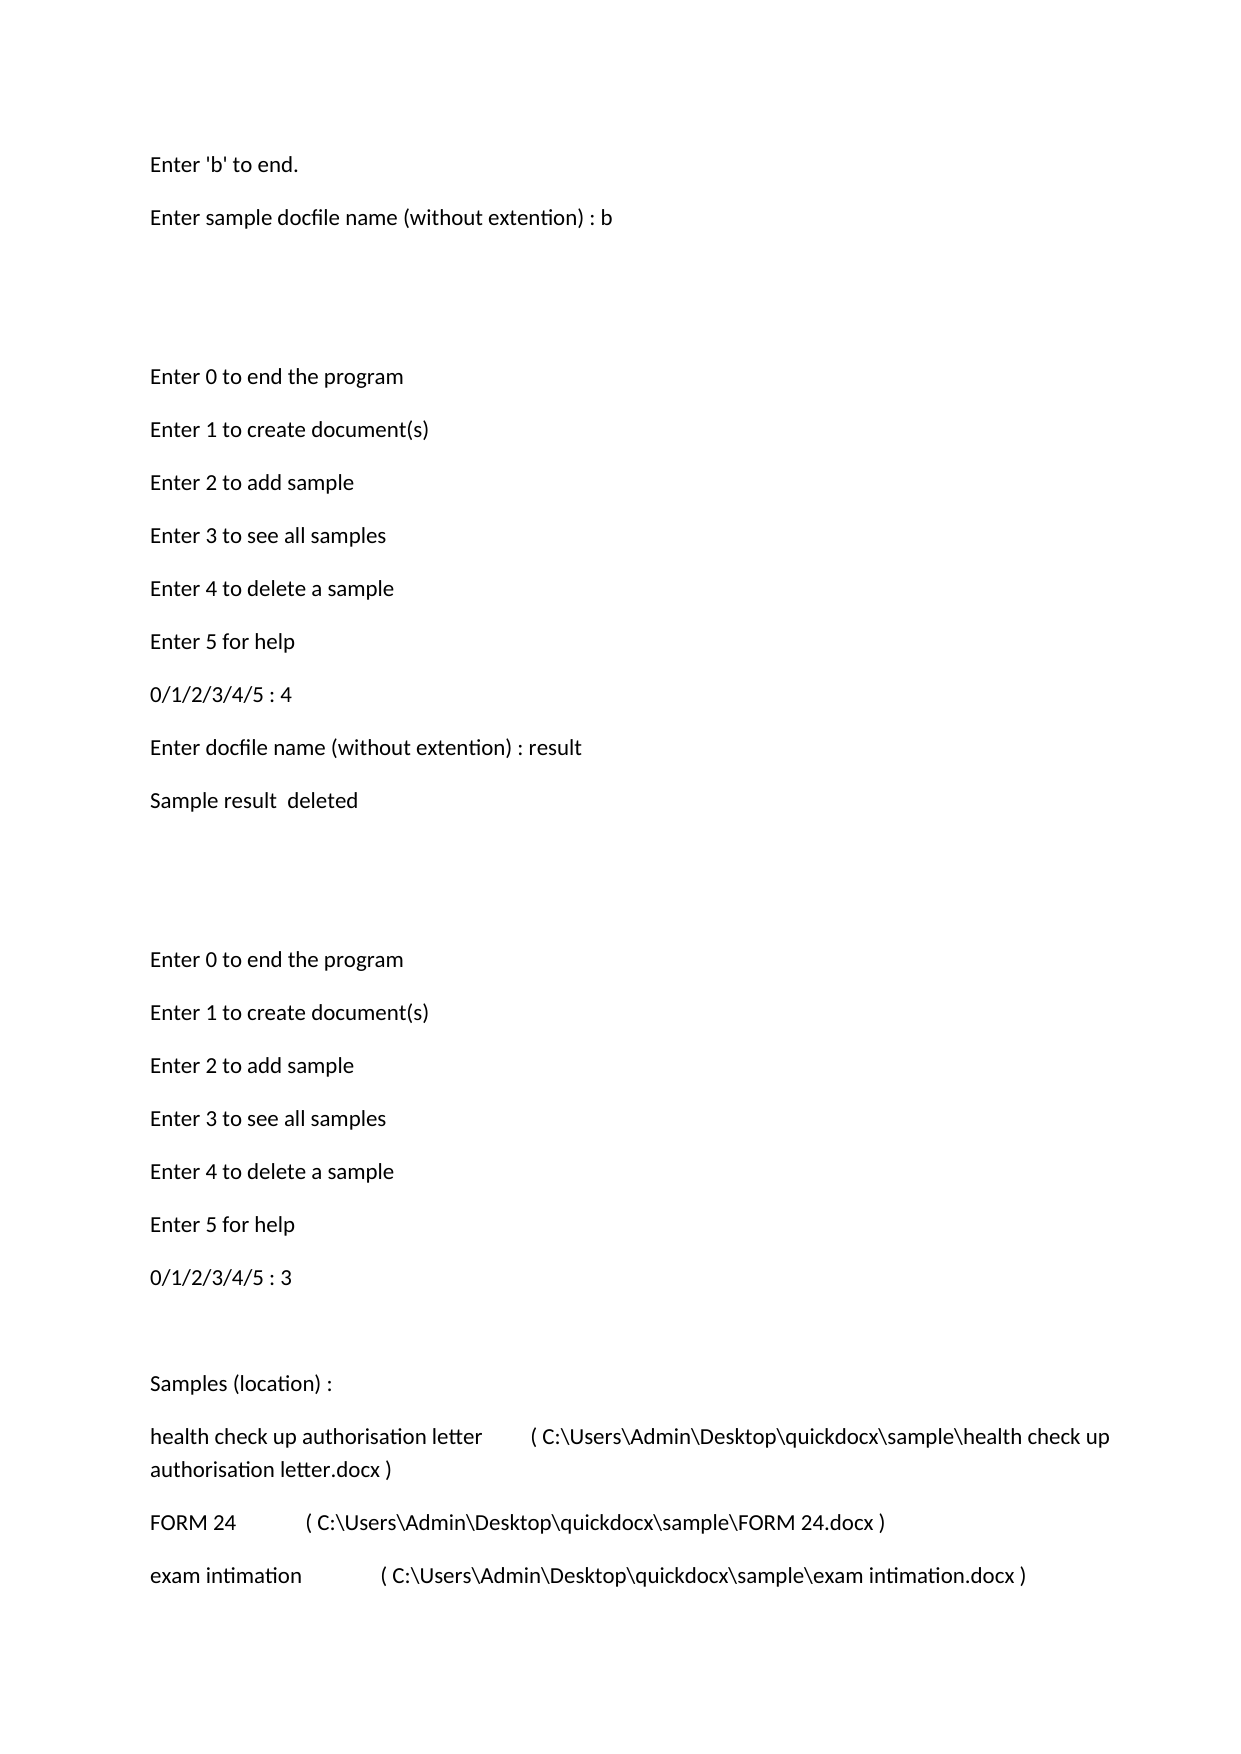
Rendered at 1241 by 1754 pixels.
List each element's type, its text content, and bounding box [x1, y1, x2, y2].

text Enter docfile name (without extention) : result [150, 733, 1240, 761]
text Sample result deleted [150, 786, 1240, 814]
text Enter 2 to add sample [150, 468, 1240, 496]
text Enter 3 to see all samples [150, 521, 1240, 549]
text Enter 0 to end the program [150, 945, 1240, 973]
text Enter 4 to delete a sample [150, 574, 1240, 602]
text health check up authorisation letter ( C:\Users\Admin\Desktop\quickdocx\sample\health check up authorisation letter.docx ) [150, 1422, 1240, 1483]
text 0/1/2/3/4/5 : 4 [150, 680, 1240, 708]
text Enter 5 for help [150, 627, 1240, 655]
text Enter 4 to delete a sample [150, 1157, 1240, 1185]
text Enter 0 to end the program [150, 362, 1240, 390]
text Enter 2 to add sample [150, 1051, 1240, 1079]
text Enter 'b' to end. [150, 150, 1240, 178]
text Enter sample docfile name (without extention) : b [150, 203, 1240, 231]
text FORM 24 ( C:\Users\Admin\Desktop\quickdocx\sample\FORM 24.docx ) [150, 1508, 1240, 1536]
text exam intimation ( C:\Users\Admin\Desktop\quickdocx\sample\exam intimation.docx ) [150, 1561, 1240, 1589]
text Samples (location) : [150, 1369, 1240, 1397]
text Enter 1 to create document(s) [150, 415, 1240, 443]
text Enter 1 to create document(s) [150, 998, 1240, 1026]
text Enter 3 to see all samples [150, 1104, 1240, 1132]
text 0/1/2/3/4/5 : 3 [150, 1263, 1240, 1291]
text Enter 5 for help [150, 1210, 1240, 1238]
